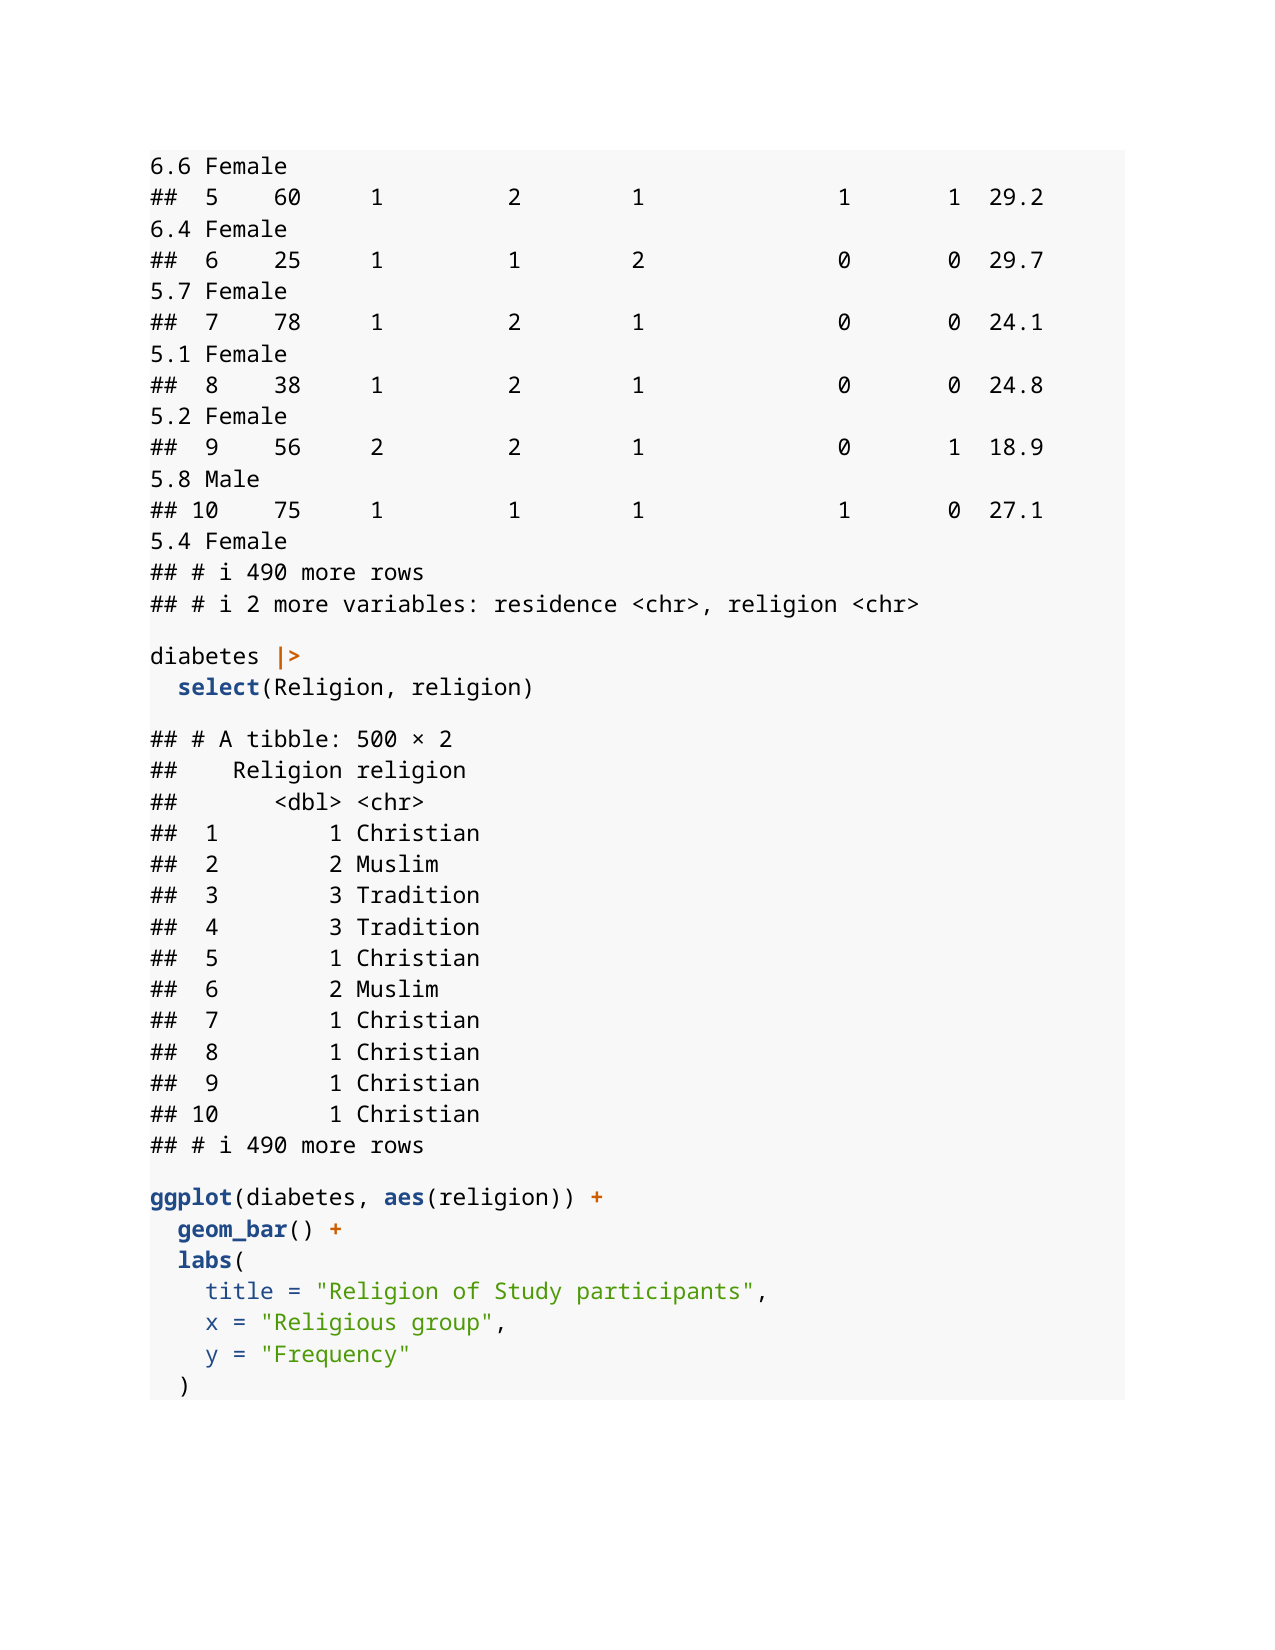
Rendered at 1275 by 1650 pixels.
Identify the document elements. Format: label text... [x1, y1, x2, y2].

text ggplot(diabetes, aes(religion)) + geom_bar() + labs( title = "Religion of Study participants", x = "Religious group", y = "Frequency" ) [150, 1181, 1125, 1400]
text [150, 150, 1125, 619]
text diabetes |> select(Religion, religion) [150, 639, 1125, 702]
text ## # A tibble: 500 × 2 ## Religion religion ## <dbl> <chr> ## 1 1 Christian ## 2 2 Muslim ## 3 3 Tradition ## 4 3 Tradition ## 5 1 Christian ## 6 2 Muslim ## 7 1 Christian ## 8 1 Christian ## 9 1 Christian ## 10 1 Christian ## # ℹ 490 more rows [150, 723, 1125, 1160]
